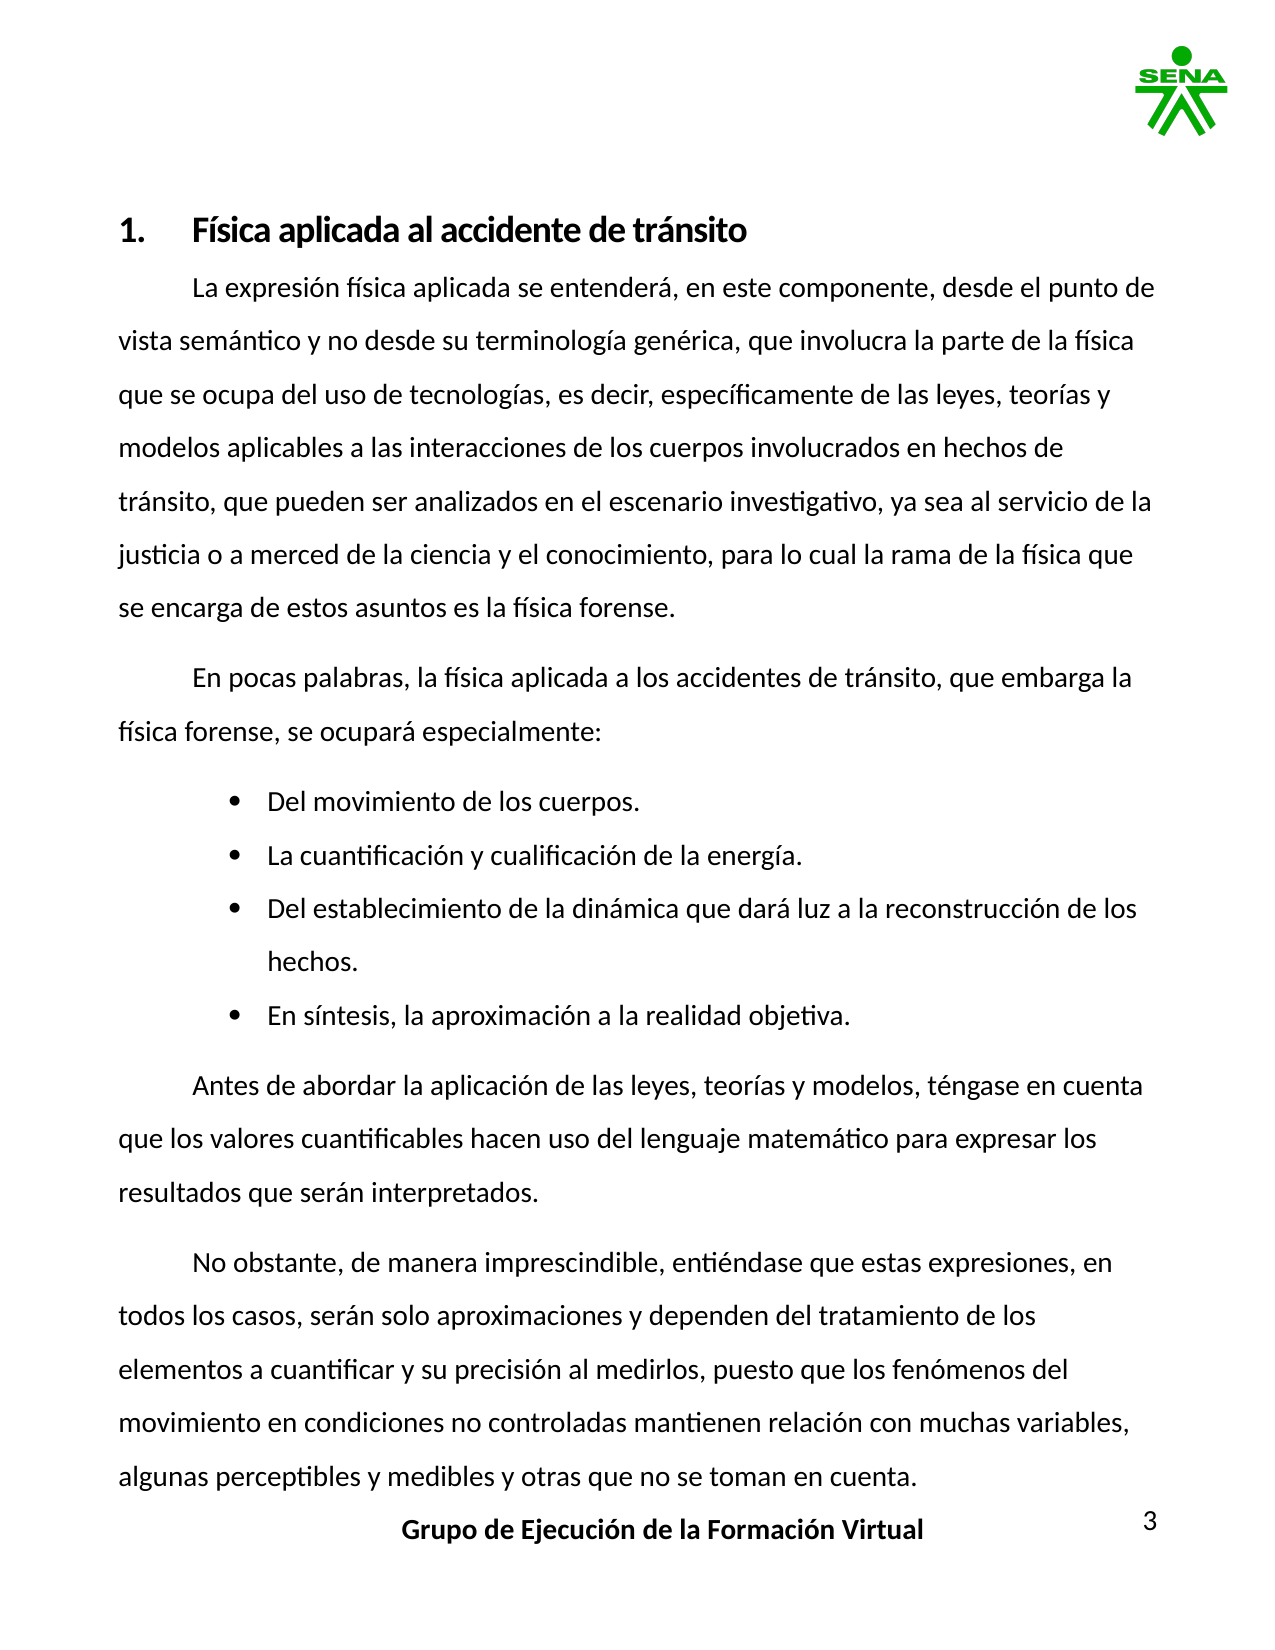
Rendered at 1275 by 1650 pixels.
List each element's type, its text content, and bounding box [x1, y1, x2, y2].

text No obstante, de manera imprescindible, entiéndase que estas expresiones, en todos los casos, serán solo aproximaciones y dependen del tratamiento de los elementos a cuantificar y su precisión al medirlos, puesto que los fenómenos del movimiento en condiciones no controladas mantienen relación con muchas variables, algunas perceptibles y medibles y otras que no se toman en cuenta. [118, 1244, 1157, 1493]
list Del movimiento de los cuerpos. [229, 783, 1157, 819]
text En pocas palabras, la física aplicada a los accidentes de tránsito, que embarga la física forense, se ocupará especialmente: [118, 659, 1157, 749]
list La cuantificación y cualificación de la energía. [229, 837, 1157, 872]
picture [1135, 46, 1228, 136]
subtitle Física aplicada al accidente de tránsito [118, 206, 1157, 252]
list Del establecimiento de la dinámica que dará luz a la reconstrucción de los hechos. [229, 890, 1157, 979]
text La expresión física aplicada se entenderá, en este componente, desde el punto de vista semántico y no desde su terminología genérica, que involucra la parte de la física que se ocupa del uso de tecnologías, es decir, específicamente de las leyes, teorías y modelos aplicables a las interacciones de los cuerpos involucrados en hechos de tránsito, que pueden ser analizados en el escenario investigativo, ya sea al servicio de la justicia o a merced de la ciencia y el conocimiento, para lo cual la rama de la física que se encarga de estos asuntos es la física forense. [118, 269, 1157, 625]
list En síntesis, la aproximación a la realidad objetiva. [229, 997, 1157, 1032]
text Antes de abordar la aplicación de las leyes, teorías y modelos, téngase en cuenta que los valores cuantificables hacen uso del lenguaje matemático para expresar los resultados que serán interpretados. [118, 1067, 1157, 1209]
